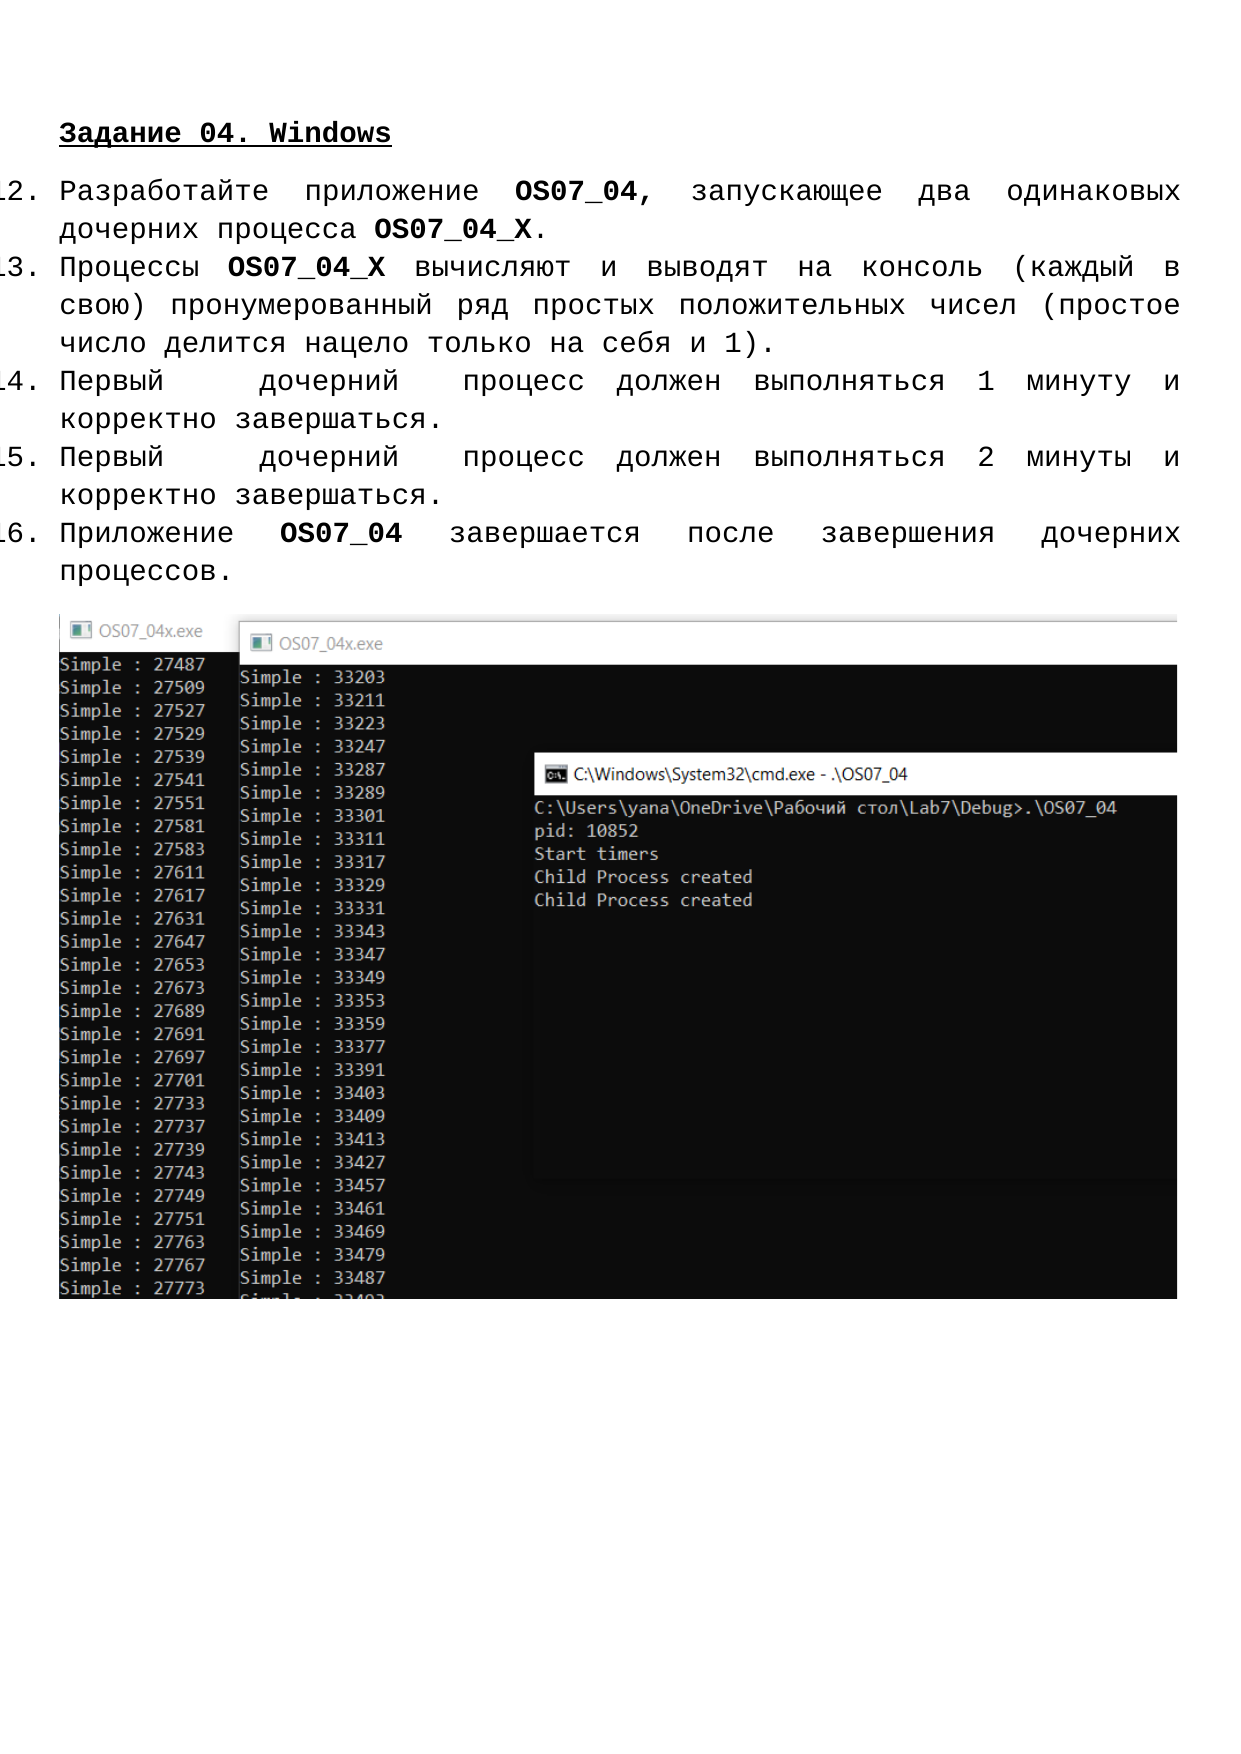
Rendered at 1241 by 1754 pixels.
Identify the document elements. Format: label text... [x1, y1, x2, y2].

text Задание 04. Windows [59, 118, 1181, 151]
list Процессы OS07_04_X вычисляют и выводят на консоль (каждый в свою) пронумерованный ряд простых положительных чисел (простое число делится нацело только на себя и 1). [59, 252, 1181, 361]
list Первый дочерний процесс должен выполняться 2 минуты и корректно завершаться. [59, 442, 1181, 513]
picture [59, 614, 1178, 1299]
list Первый дочерний процесс должен выполняться 1 минуту и корректно завершаться. [59, 366, 1181, 437]
list Приложение OS07_04 завершается после завершения дочерних процессов. [59, 518, 1181, 589]
list Разработайте приложение OS07_04, запускающее два одинаковых дочерних процесса OS07_04_X. [59, 177, 1181, 247]
